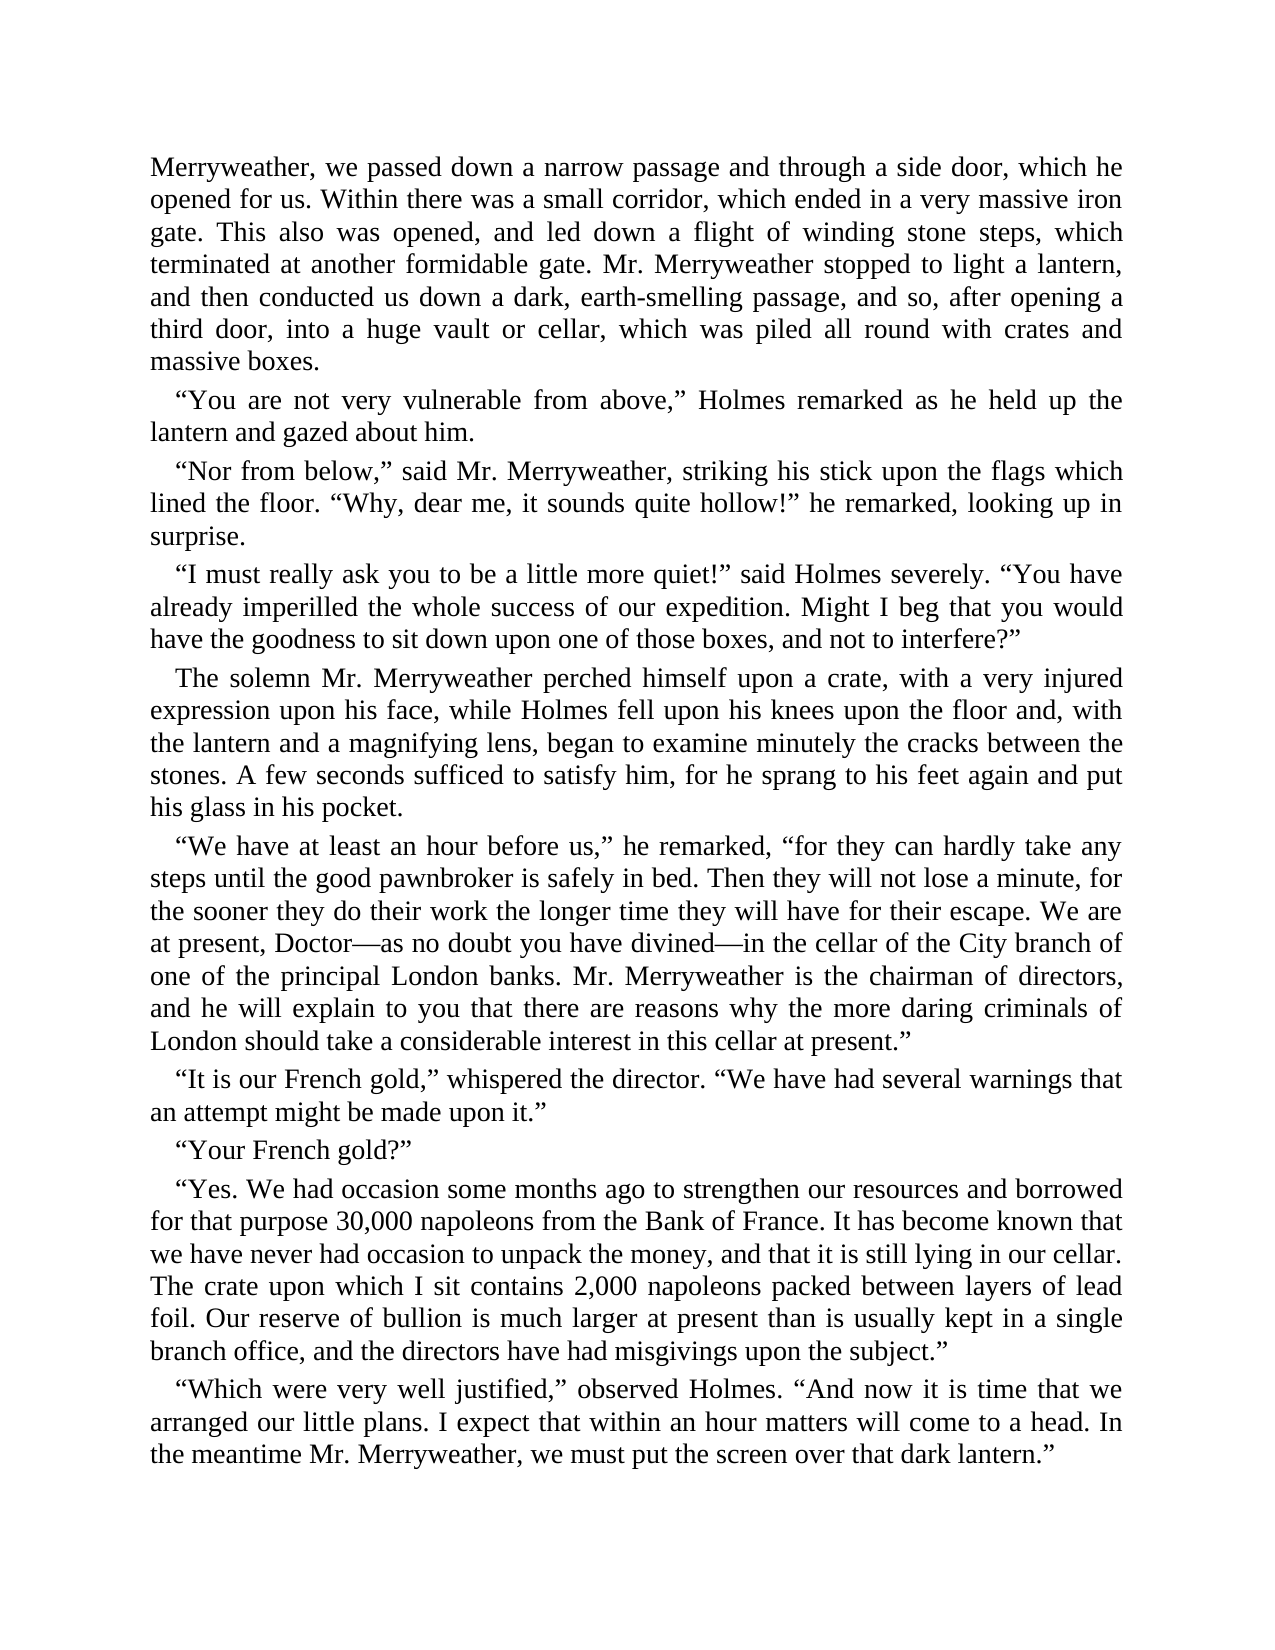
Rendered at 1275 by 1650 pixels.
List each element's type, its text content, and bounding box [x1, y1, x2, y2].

text “Nor from below,” said Mr. Merryweather, striking his stick upon the flags which lined the floor. “Why, dear me, it sounds quite hollow!” he remarked, looking up in surprise. [150, 454, 1125, 551]
text “It is our French gold,” whispered the director. “We have had several warnings that an attempt might be made upon it.” [150, 1062, 1125, 1127]
text “Your French gold?” [150, 1133, 1125, 1166]
text The solemn Mr. Merryweather perched himself upon a crate, with a very injured expression upon his face, while Holmes fell upon his knees upon the floor and, with the lantern and a magnifying lens, began to examine minutely the cracks between the stones. A few seconds sufficed to satisfy him, for he sprang to his feet again and put his glass in his pocket. [150, 661, 1125, 823]
text “We have at least an hour before us,” he remarked, “for they can hardly take any steps until the good pawnbroker is safely in bed. Then they will not lose a minute, for the sooner they do their work the longer time they will have for their escape. We are at present, Doctor—as no doubt you have divined—in the cellar of the City branch of one of the principal London banks. Mr. Merryweather is the chairman of directors, and he will explain to you that there are reasons why the more daring criminals of London should take a considerable interest in this cellar at present.” [150, 829, 1125, 1056]
text “I must really ask you to be a little more quiet!” said Holmes severely. “You have already imperilled the whole success of our expedition. Might I beg that you would have the goodness to sit down upon one of those boxes, and not to interfere?” [150, 557, 1125, 655]
text “Which were very well justified,” observed Holmes. “And now it is time that we arranged our little plans. I expect that within an hour matters will come to a head. In the meantime Mr. Merryweather, we must put the screen over that dark lantern.” [150, 1372, 1125, 1470]
text “Yes. We had occasion some months ago to strengthen our resources and borrowed for that purpose 30,000 napoleons from the Bank of France. It has become known that we have never had occasion to unpack the money, and that it is still lying in our cellar. The crate upon which I sit contains 2,000 napoleons packed between layers of lead foil. Our reserve of bullion is much larger at present than is usually kept in a single branch office, and the directors have had misgivings upon the subject.” [150, 1172, 1125, 1366]
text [150, 150, 1125, 377]
text “You are not very vulnerable from above,” Holmes remarked as he held up the lantern and gazed about him. [150, 383, 1125, 448]
